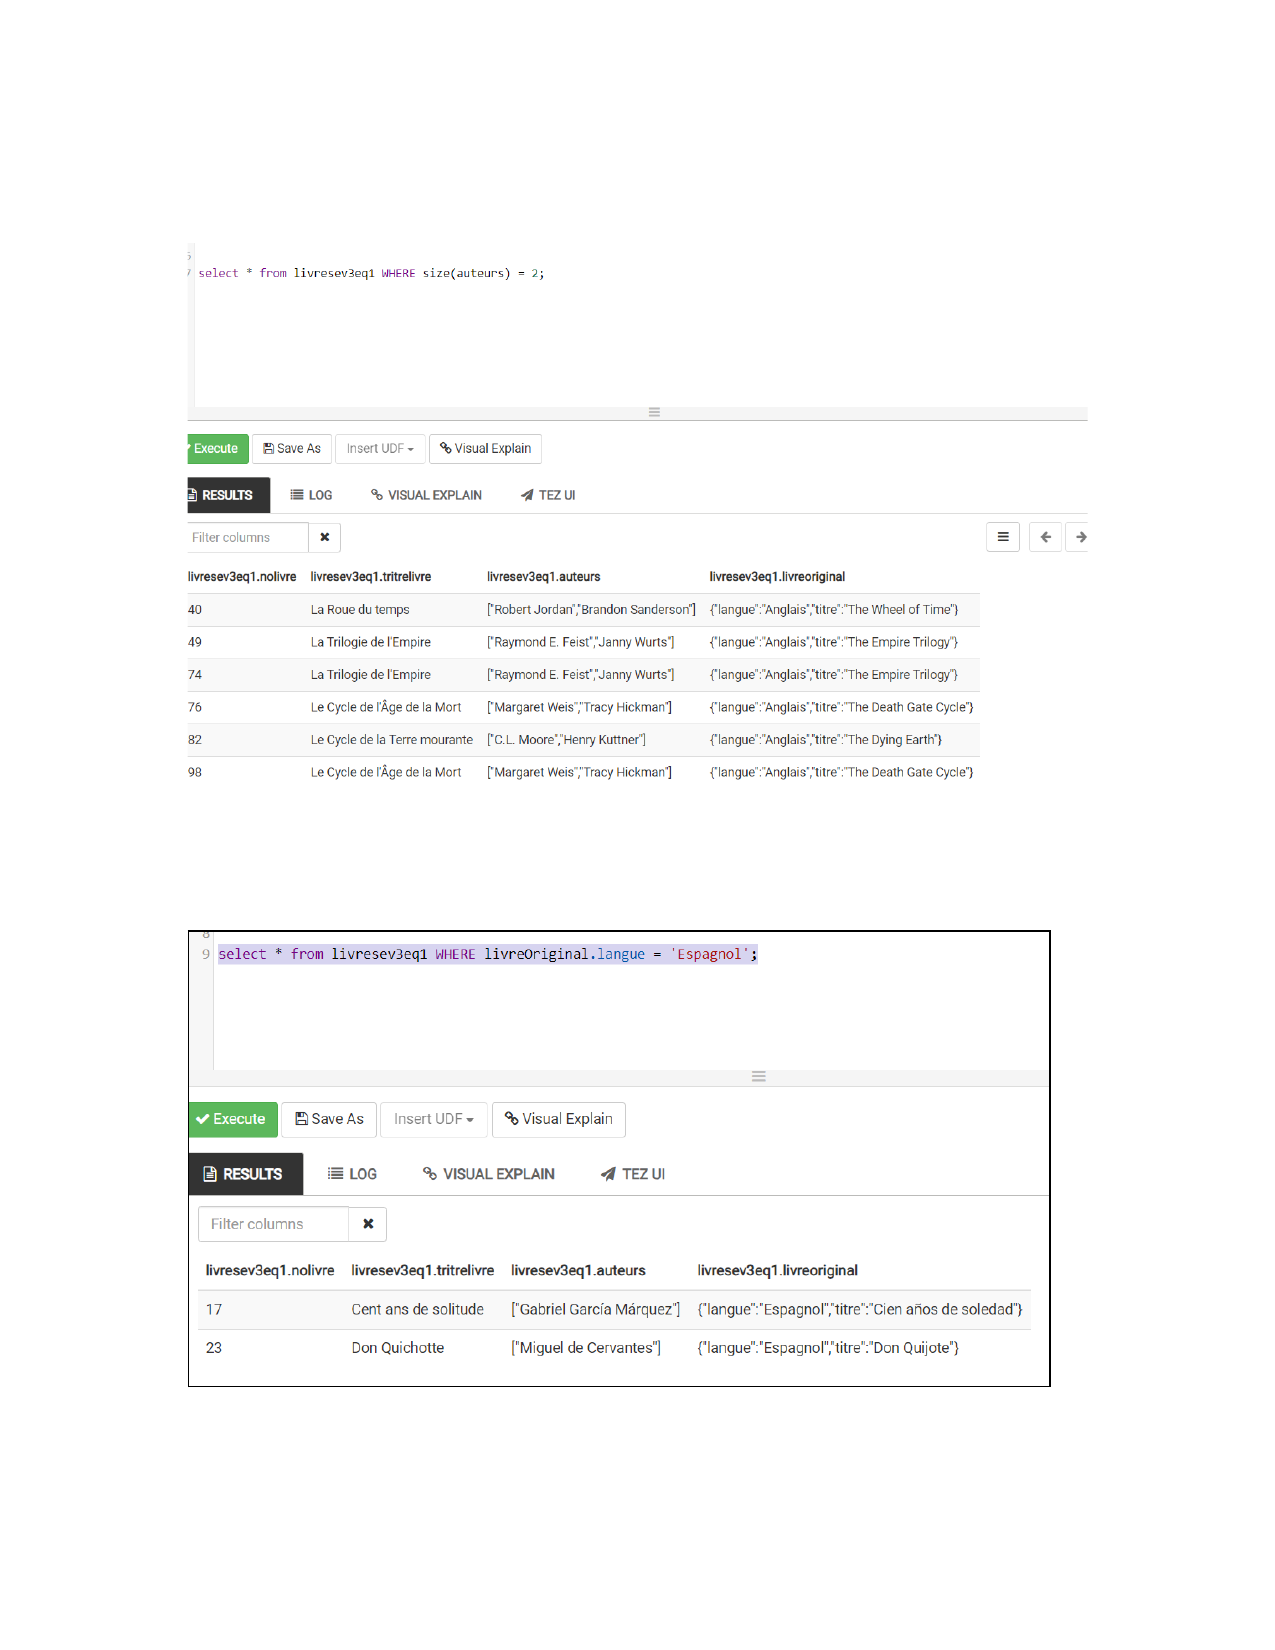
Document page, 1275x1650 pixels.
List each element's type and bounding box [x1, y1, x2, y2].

picture [187, 243, 1088, 818]
picture [189, 932, 1049, 1386]
